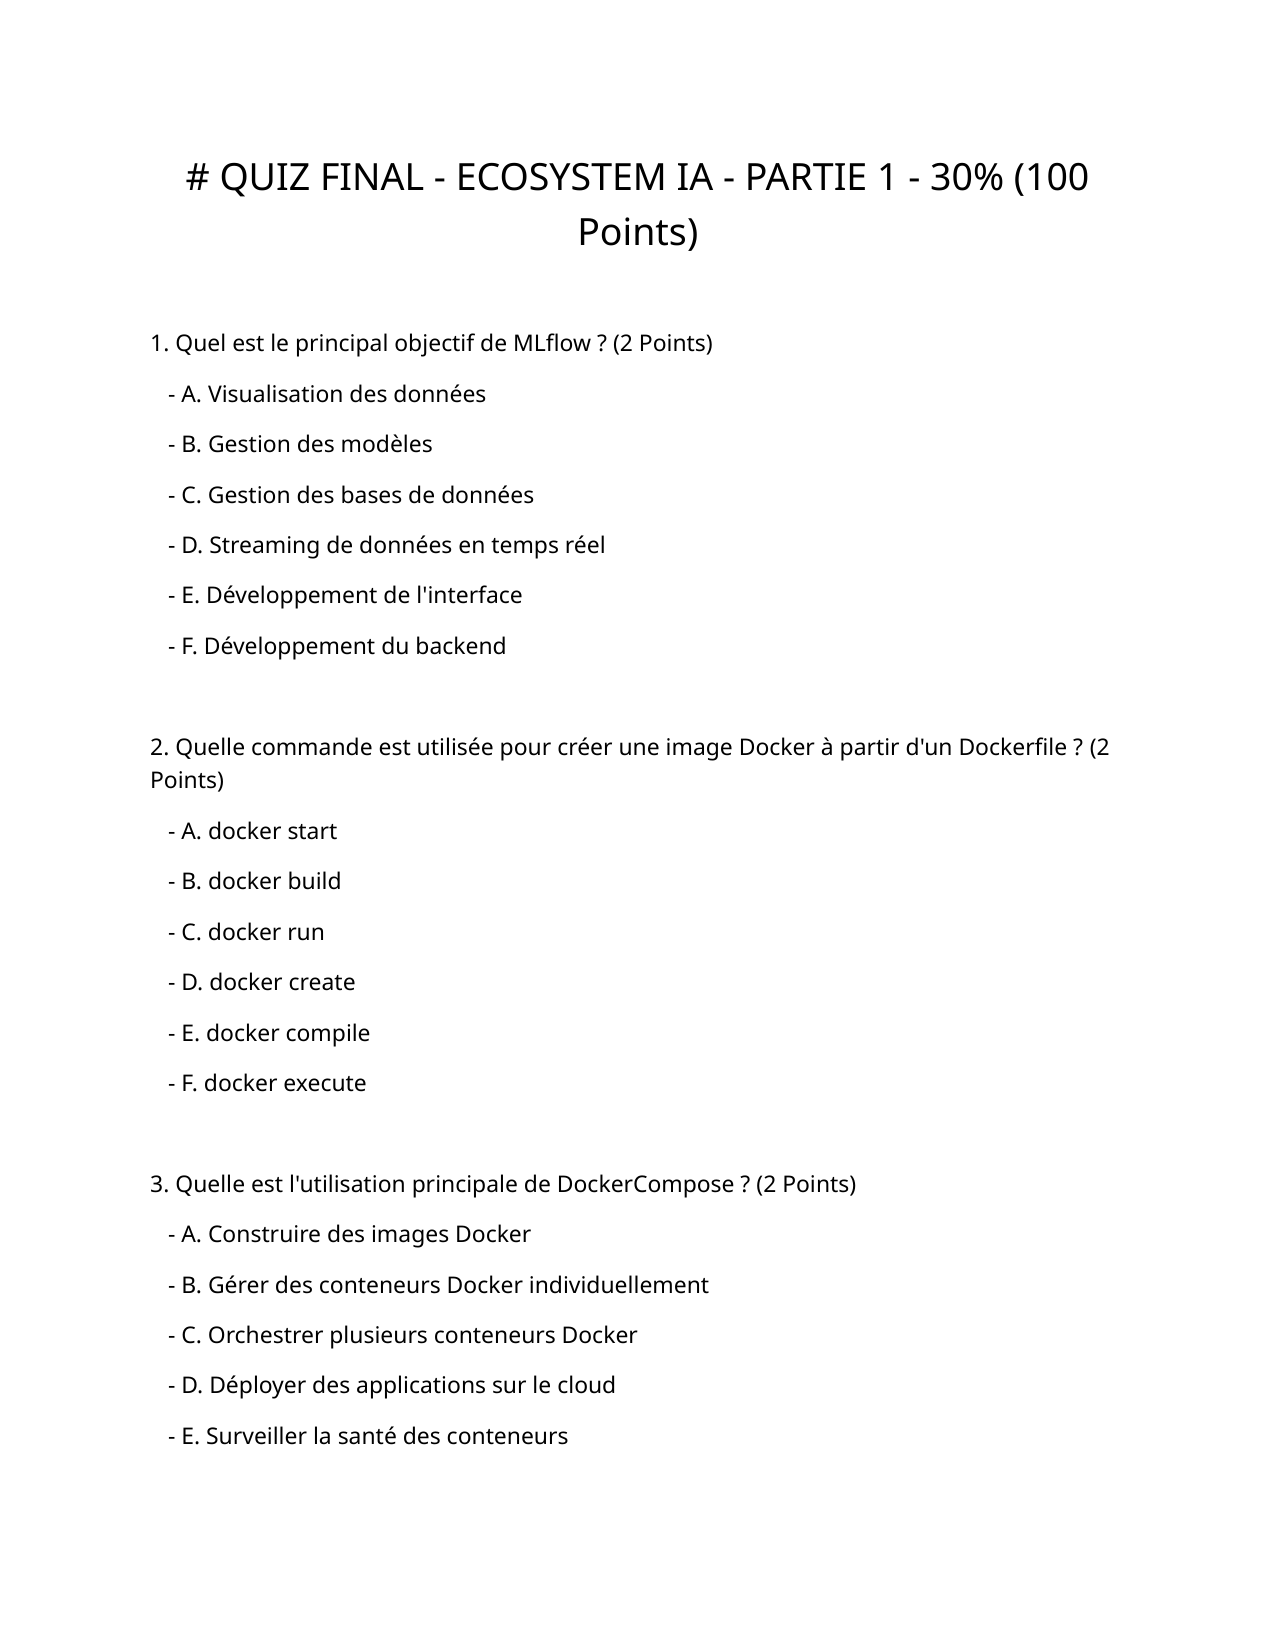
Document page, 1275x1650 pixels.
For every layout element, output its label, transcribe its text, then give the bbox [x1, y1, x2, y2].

text - E. docker compile [150, 1016, 1125, 1048]
text 2. Quelle commande est utilisée pour créer une image Docker à partir d'un Dockerfile ? (2 Points) [150, 731, 1125, 796]
text - D. Déployer des applications sur le cloud [150, 1369, 1125, 1401]
text 3. Quelle est l'utilisation principale de DockerCompose ? (2 Points) [150, 1168, 1125, 1199]
text 1. Quel est le principal objectif de MLflow ? (2 Points) [150, 327, 1125, 358]
text - D. Streaming de données en temps réel [150, 529, 1125, 560]
text - C. Gestion des bases de données [150, 478, 1125, 510]
text - F. docker execute [150, 1067, 1125, 1098]
text - A. docker start [150, 815, 1125, 846]
text - B. docker build [150, 865, 1125, 896]
text - C. Orchestrer plusieurs conteneurs Docker [150, 1319, 1125, 1350]
text - D. docker create [150, 966, 1125, 997]
text - B. Gestion des modèles [150, 428, 1125, 459]
text - B. Gérer des conteneurs Docker individuellement [150, 1268, 1125, 1300]
text - C. docker run [150, 916, 1125, 947]
text - E. Surveiller la santé des conteneurs [150, 1420, 1125, 1451]
text - E. Développement de l'interface [150, 579, 1125, 611]
text - A. Construire des images Docker [150, 1218, 1125, 1249]
text - F. Développement du backend [150, 630, 1125, 661]
text # QUIZ FINAL - ECOSYSTEM IA - PARTIE 1 - 30% (100 Points) [150, 150, 1125, 256]
text - A. Visualisation des données [150, 378, 1125, 409]
